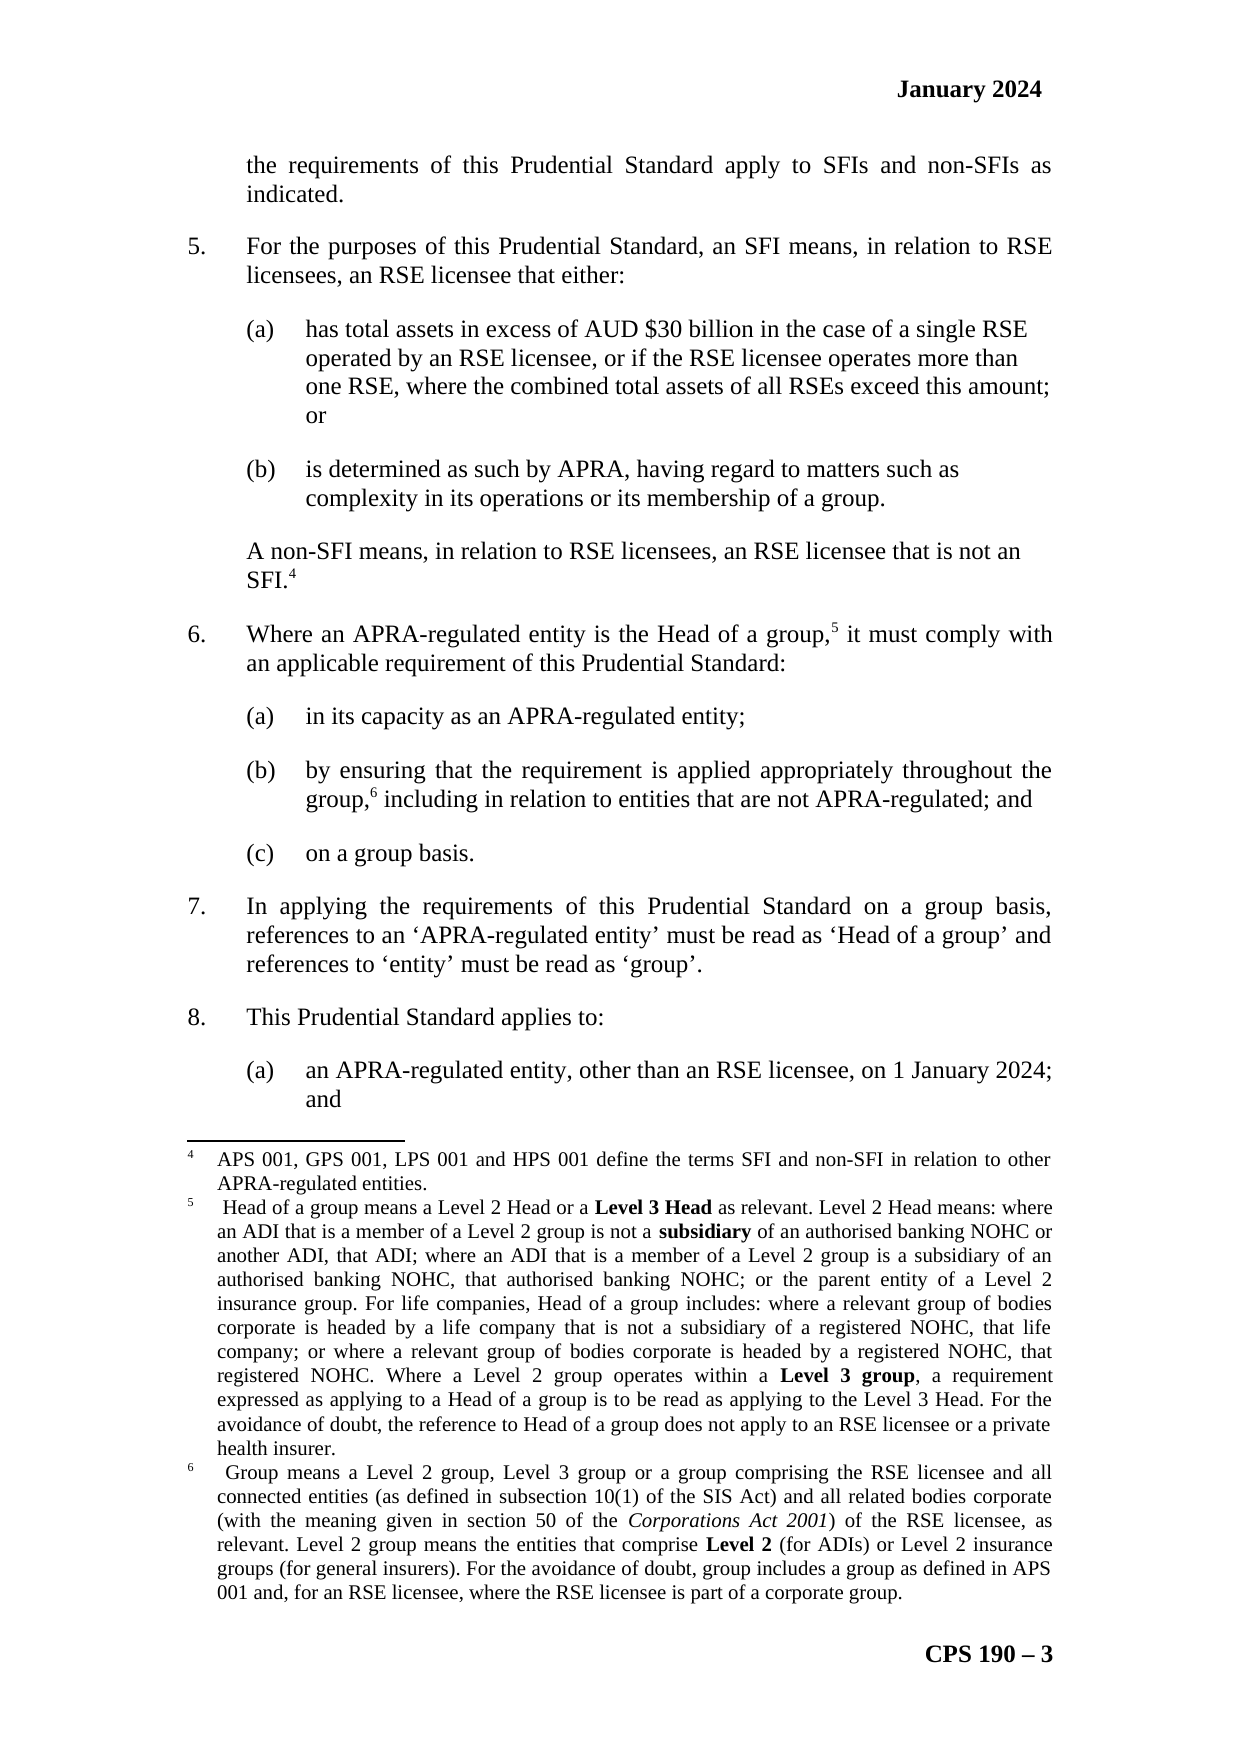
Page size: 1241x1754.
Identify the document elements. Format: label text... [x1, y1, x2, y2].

text has total assets in excess of AUD $30 billion in the case of a single RSE operated by an RSE licensee, or if the RSE licensee operates more than one RSE, where the combined total assets of all RSEs exceed this amount; or [246, 314, 1053, 429]
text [187, 150, 1053, 207]
text an APRA-regulated entity, other than an RSE licensee, on 1 January 2024; and [246, 1055, 1053, 1113]
text Where an APRA-regulated entity is the Head of a group, it must comply with an applicable requirement of this Prudential Standard: [187, 619, 1053, 676]
text on a group basis. [246, 838, 1053, 866]
text in its capacity as an APRA-regulated entity; [246, 701, 1053, 730]
list A non-SFI means, in relation to RSE licensees, an RSE licensee that is not an SFI. [246, 536, 1053, 594]
text This Prudential Standard applies to: [187, 1002, 1053, 1030]
text For the purposes of this Prudential Standard, an SFI means, in relation to RSE licensees, an RSE licensee that either: [187, 231, 1053, 289]
text In applying the requirements of this Prudential Standard on a group basis, references to an ‘APRA-regulated entity’ must be read as ‘Head of a group’ and references to ‘entity’ must be read as ‘group’. [187, 891, 1053, 978]
text is determined as such by APRA, having regard to matters such as complexity in its operations or its membership of a group. [246, 454, 1053, 511]
text by ensuring that the requirement is applied appropriately throughout the group, including in relation to entities that are not APRA-regulated; and [246, 755, 1053, 813]
